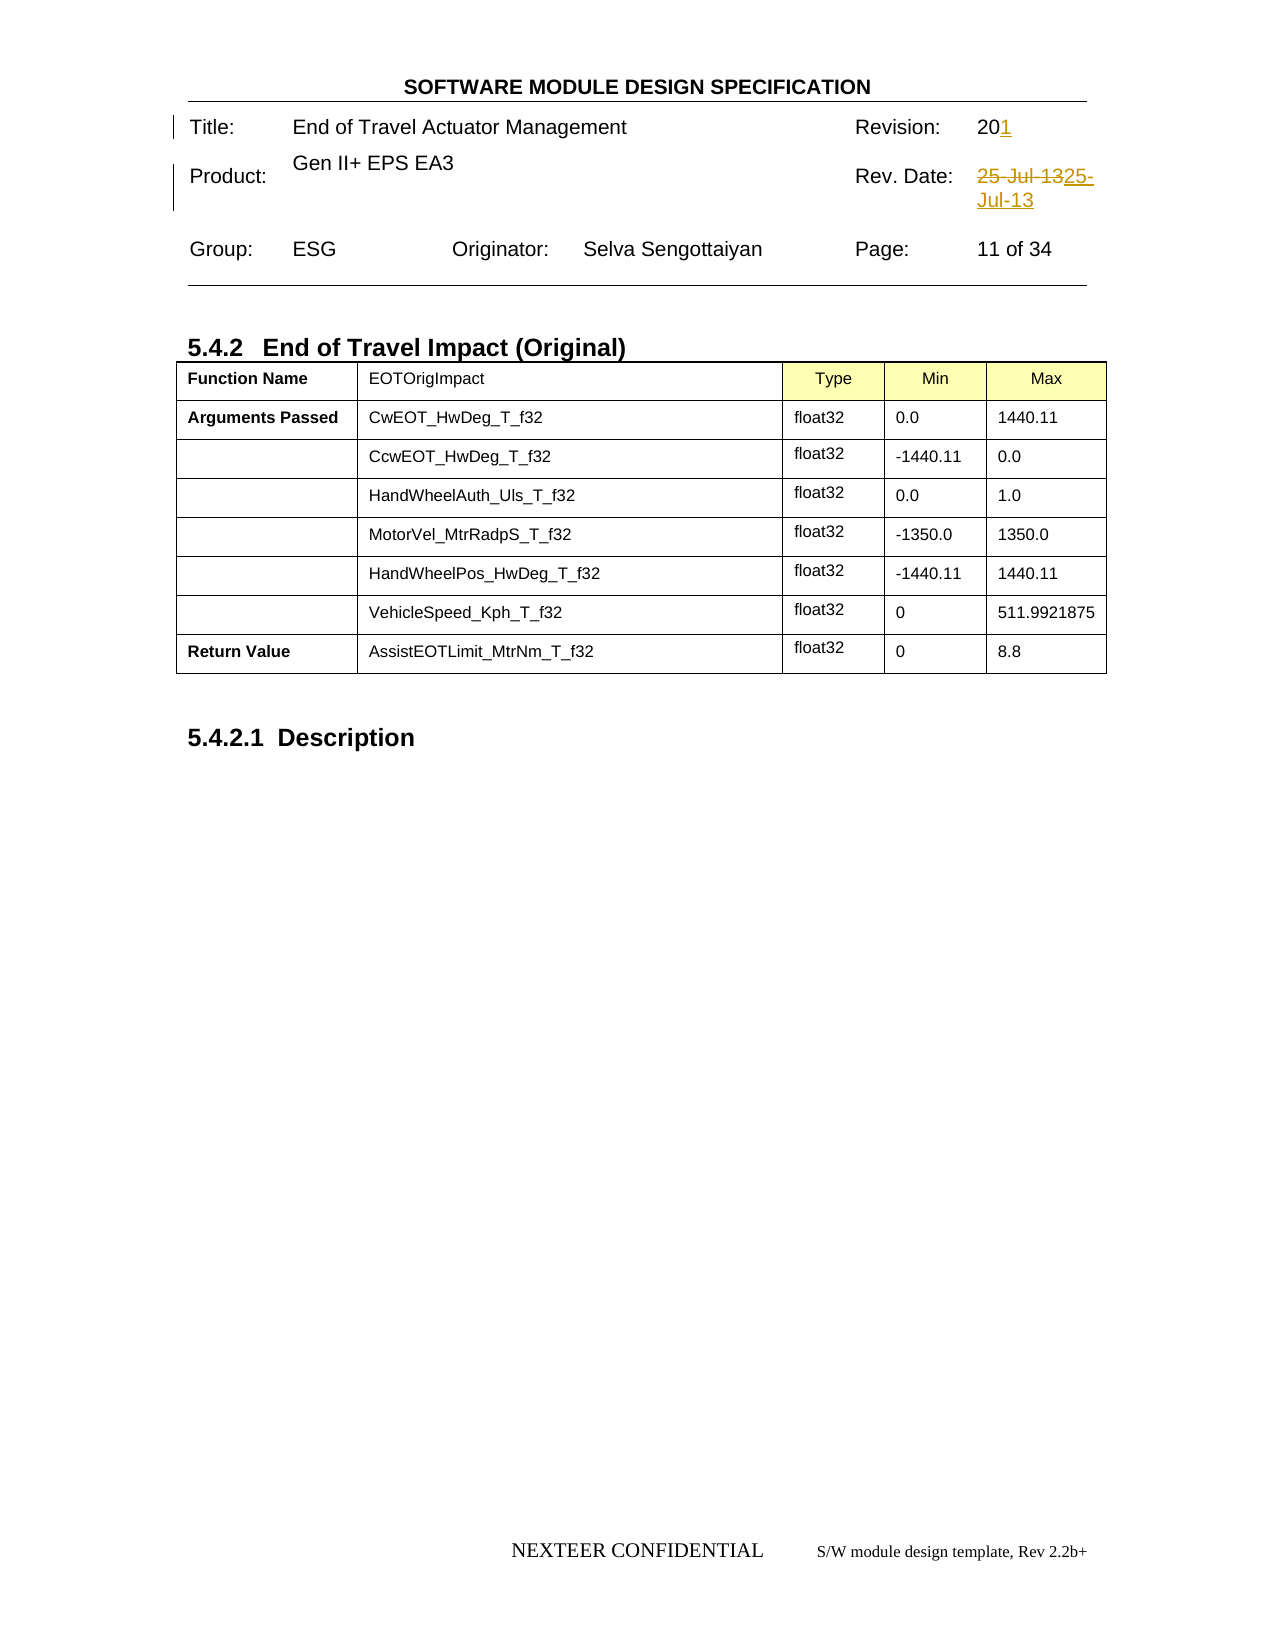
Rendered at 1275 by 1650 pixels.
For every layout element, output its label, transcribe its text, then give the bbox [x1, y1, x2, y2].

table_header Function Name [177, 363, 357, 400]
table_cell float32 [783, 401, 884, 439]
table_cell 8.8 [987, 635, 1106, 673]
table_header EOTOrigImpact [358, 363, 782, 400]
table_cell -1440.11 [885, 440, 986, 478]
table_cell AssistEOTLimit_MtrNm_T_f32 [358, 635, 782, 673]
table_cell 0 [885, 635, 986, 673]
table_cell [177, 518, 357, 556]
table_header Min [885, 363, 986, 400]
table_cell 0.0 [885, 401, 986, 439]
table_cell float32 [783, 635, 884, 673]
table_cell float32 [783, 518, 884, 556]
table_cell CwEOT_HwDeg_T_f32 [358, 401, 782, 439]
table_cell float32 [783, 557, 884, 595]
table_cell -1350.0 [885, 518, 986, 556]
table_cell [177, 557, 357, 595]
table_cell [177, 596, 357, 634]
table_cell 1.0 [987, 479, 1106, 517]
table_cell HandWheelPos_HwDeg_T_f32 [358, 557, 782, 595]
table_header Max [987, 363, 1106, 400]
subtitle Description [187, 723, 1087, 752]
table_cell CcwEOT_HwDeg_T_f32 [358, 440, 782, 478]
table_cell 1440.11 [987, 557, 1106, 595]
table_cell float32 [783, 440, 884, 478]
table_cell [177, 440, 357, 478]
table_cell HandWheelAuth_Uls_T_f32 [358, 479, 782, 517]
table_cell -1440.11 [885, 557, 986, 595]
table_cell 1350.0 [987, 518, 1106, 556]
table_cell VehicleSpeed_Kph_T_f32 [358, 596, 782, 634]
table_cell 511.9921875 [987, 596, 1106, 634]
table_cell [177, 479, 357, 517]
table_cell 0.0 [885, 479, 986, 517]
table_cell float32 [783, 596, 884, 634]
table_cell Return Value [177, 635, 357, 673]
table_cell 0 [885, 596, 986, 634]
table_cell MotorVel_MtrRadpS_T_f32 [358, 518, 782, 556]
table_header Type [783, 363, 884, 400]
subtitle End of Travel Impact (Original) [187, 333, 1087, 361]
table_cell float32 [783, 479, 884, 517]
table_cell Arguments Passed [177, 401, 357, 439]
table_cell 0.0 [987, 440, 1106, 478]
table_cell 1440.11 [987, 401, 1106, 439]
